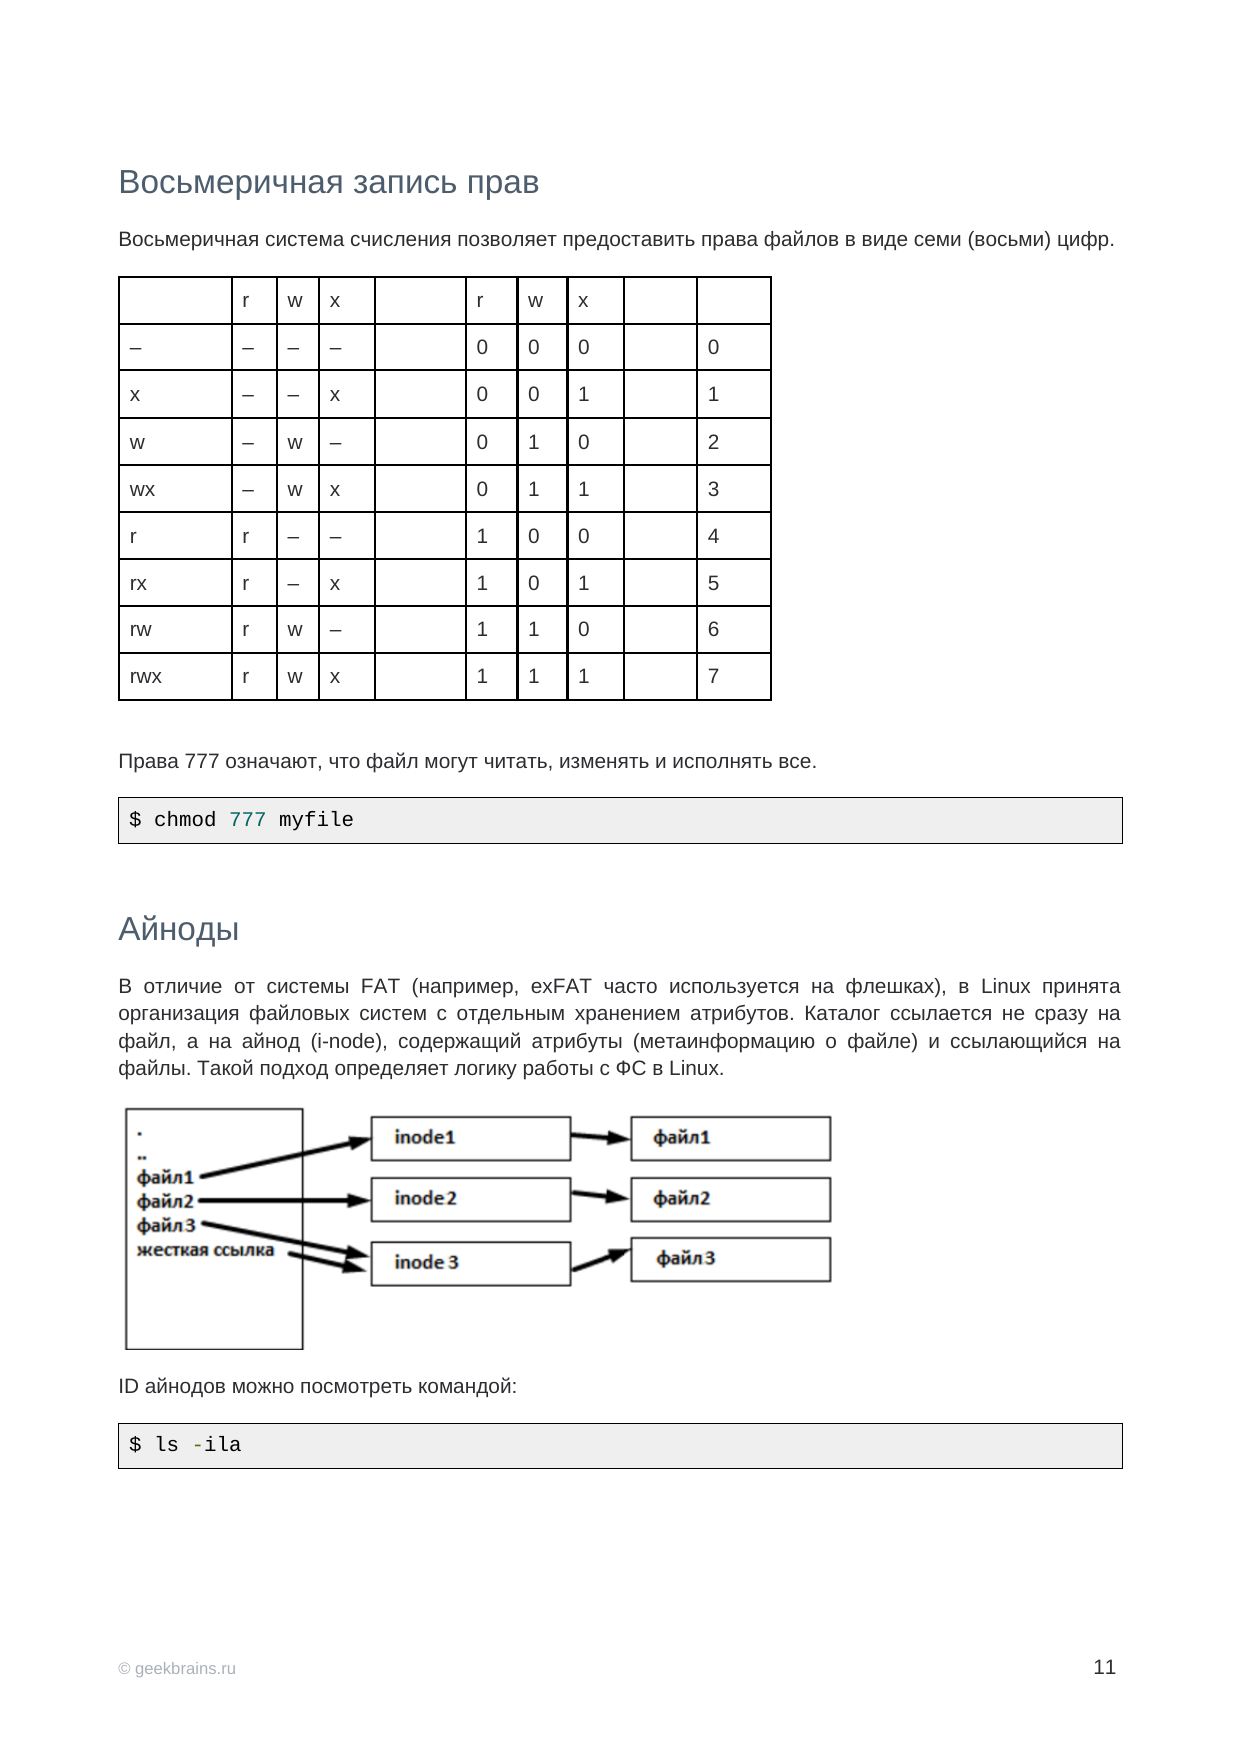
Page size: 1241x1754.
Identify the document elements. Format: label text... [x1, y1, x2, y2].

subtitle Айноды [118, 864, 1122, 947]
table_cell 3 [698, 466, 770, 511]
table_cell [625, 466, 696, 511]
table_cell r [233, 560, 276, 605]
table_cell – [120, 325, 231, 369]
table_header w [278, 278, 318, 322]
table_cell 1 [569, 371, 623, 417]
table_cell [376, 419, 465, 464]
table_cell [625, 513, 696, 558]
text Восьмеричная система счисления позволяет предоставить права файлов в виде семи (восьми) цифр. [118, 227, 1122, 251]
table_cell 0 [519, 560, 566, 605]
table_header $ chmod 777 myfile [119, 798, 1122, 843]
table_cell r [233, 654, 276, 698]
table_header x [569, 278, 623, 322]
table_cell r [120, 513, 231, 558]
table_cell r [233, 607, 276, 652]
table_header [376, 278, 465, 322]
table_cell 5 [698, 560, 770, 605]
table_cell 6 [698, 607, 770, 652]
table_cell w [120, 419, 231, 464]
table_cell [376, 325, 465, 369]
table_cell [376, 513, 465, 558]
table_cell [376, 607, 465, 652]
table_cell [376, 560, 465, 605]
table_cell 7 [698, 654, 770, 698]
table_header [120, 278, 231, 322]
table_cell – [233, 466, 276, 511]
table_header w [519, 278, 566, 322]
text Права 777 означают, что файл могут читать, изменять и исполнять все. [118, 721, 1122, 773]
table_cell 4 [698, 513, 770, 558]
table_cell w [278, 466, 318, 511]
table_cell [625, 607, 696, 652]
table_cell [376, 654, 465, 698]
table_cell x [320, 371, 374, 417]
table_cell [625, 325, 696, 369]
table_cell 0 [569, 513, 623, 558]
table_cell x [320, 654, 374, 698]
table_cell 1 [569, 466, 623, 511]
table_cell x [120, 371, 231, 417]
table_cell – [278, 371, 318, 417]
table_cell 0 [569, 325, 623, 369]
table_cell 1 [467, 560, 516, 605]
table_cell 0 [467, 466, 516, 511]
table_cell rwx [120, 654, 231, 698]
table_cell [625, 419, 696, 464]
table_cell 1 [467, 607, 516, 652]
subtitle Восьмеричная запись прав [118, 118, 1122, 201]
table_cell 1 [569, 560, 623, 605]
table_cell [376, 371, 465, 417]
table_cell 1 [519, 419, 566, 464]
text В отличие от системы FAT (например, exFAT часто используется на флешках), в Linux принята организация файловых систем с отдельным хранением атрибутов. Каталог ссылается не сразу на файл, а на айнод (i-node), содержащий атрибуты (метаинформацию о файле) и ссылающийся на файлы. Такой подход определяет логику работы с ФС в Linux. [118, 974, 1122, 1080]
table_cell rw [120, 607, 231, 652]
table_cell 0 [569, 419, 623, 464]
table_cell 0 [467, 419, 516, 464]
table_cell – [278, 560, 318, 605]
picture [118, 1104, 836, 1350]
table_cell [625, 371, 696, 417]
table_cell [625, 560, 696, 605]
table_cell 0 [519, 371, 566, 417]
table_cell rx [120, 560, 231, 605]
table_cell 1 [519, 654, 566, 698]
table_cell – [233, 419, 276, 464]
table_cell [625, 654, 696, 698]
table_header $ ls -ila [119, 1424, 1122, 1468]
table_cell – [320, 607, 374, 652]
table_cell 0 [519, 325, 566, 369]
table_cell 1 [519, 466, 566, 511]
table_cell w [278, 607, 318, 652]
table_header x [320, 278, 374, 322]
table_cell 0 [698, 325, 770, 369]
table_cell 0 [467, 325, 516, 369]
table_cell w [278, 419, 318, 464]
table_cell 1 [467, 654, 516, 698]
table_cell – [320, 419, 374, 464]
text ID айнодов можно посмотреть командой: [118, 1374, 1122, 1398]
table_cell r [233, 513, 276, 558]
table_cell 0 [519, 513, 566, 558]
table_cell – [320, 513, 374, 558]
table_cell – [233, 371, 276, 417]
table_cell – [233, 325, 276, 369]
table_header r [467, 278, 516, 322]
table_cell 2 [698, 419, 770, 464]
table_cell – [278, 513, 318, 558]
table_cell [376, 466, 465, 511]
table_cell 1 [467, 513, 516, 558]
table_header [625, 278, 696, 322]
table_cell w [278, 654, 318, 698]
table_cell 0 [569, 607, 623, 652]
table_header [698, 278, 770, 322]
table_cell – [278, 325, 318, 369]
table_cell 0 [467, 371, 516, 417]
table_cell 1 [698, 371, 770, 417]
table_cell – [320, 325, 374, 369]
table_cell x [320, 466, 374, 511]
table_header r [233, 278, 276, 322]
table_cell 1 [519, 607, 566, 652]
table_cell wx [120, 466, 231, 511]
table_cell x [320, 560, 374, 605]
table_cell 1 [569, 654, 623, 698]
